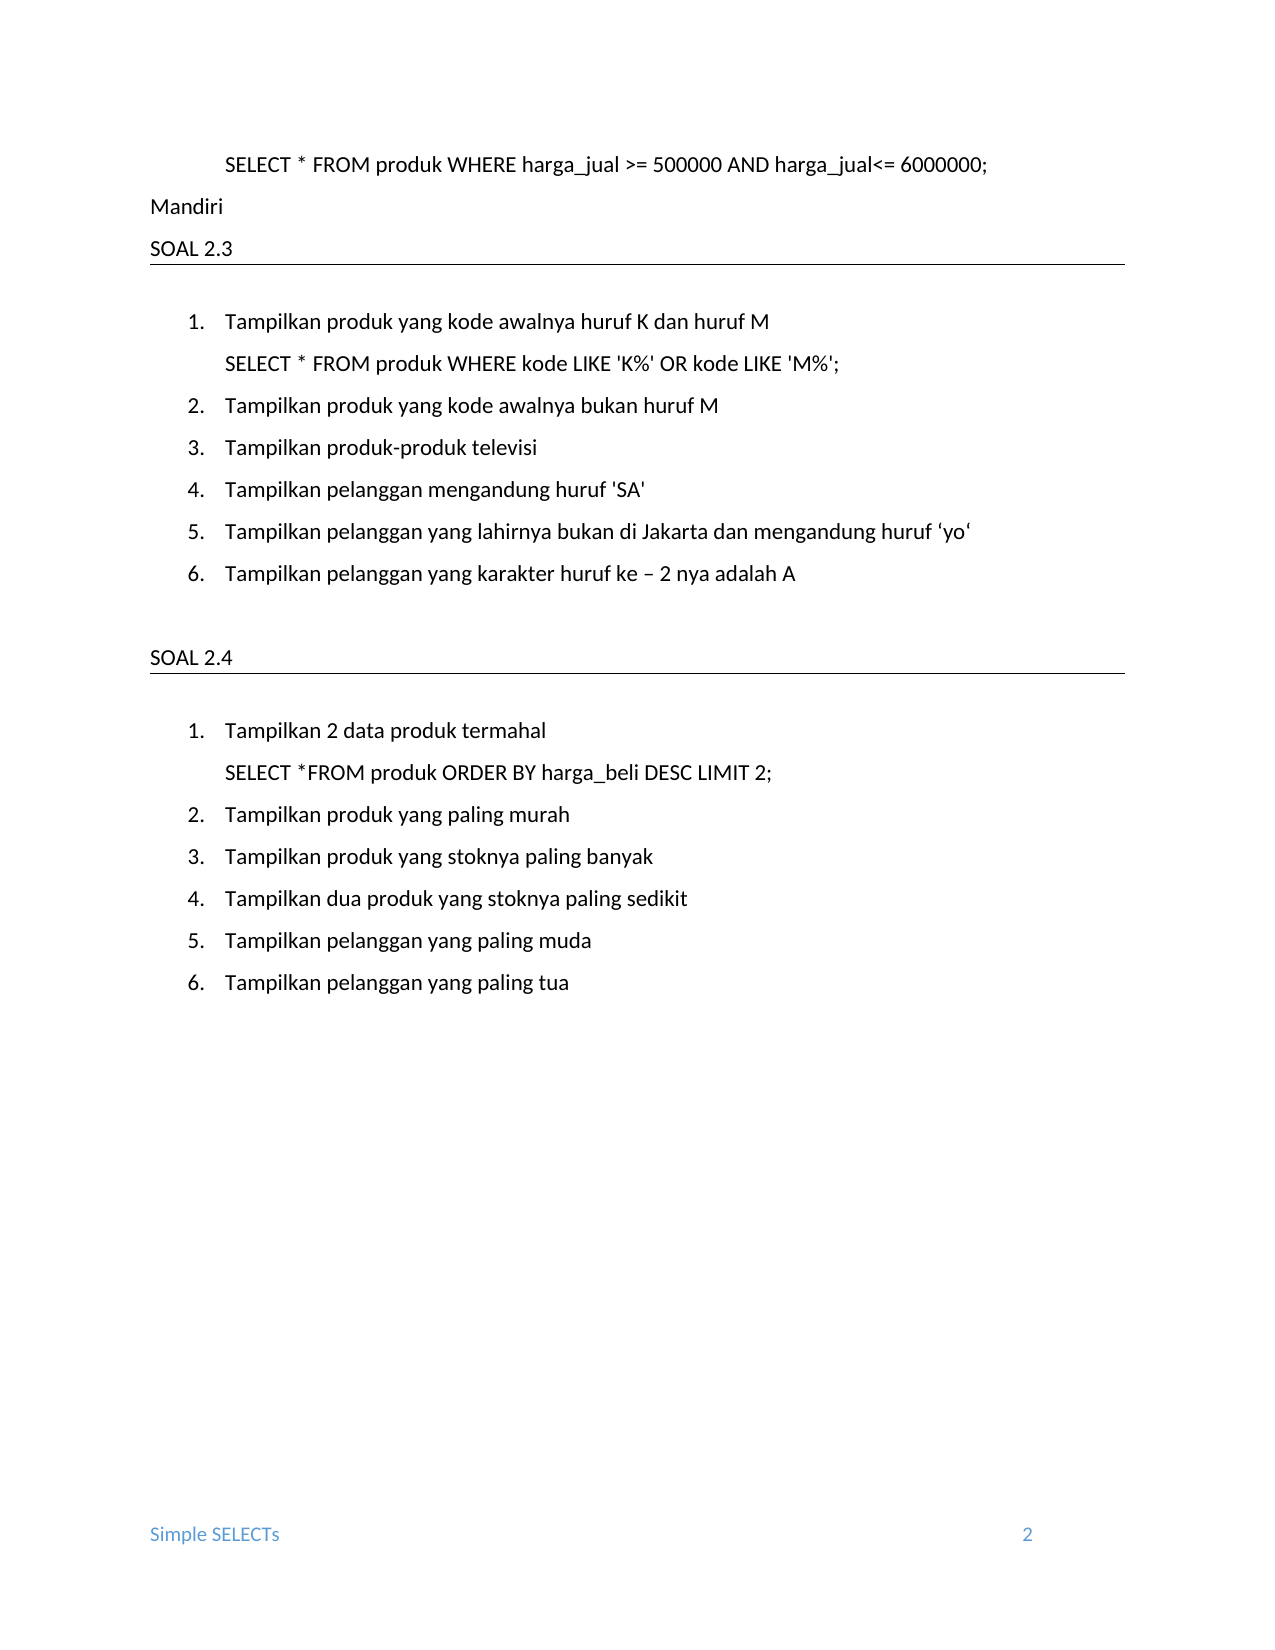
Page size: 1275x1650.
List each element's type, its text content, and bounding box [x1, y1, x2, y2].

text SELECT *FROM produk ORDER BY harga_beli DESC LIMIT 2; [225, 758, 1125, 786]
text SELECT * FROM produk WHERE kode LIKE 'K%' OR kode LIKE 'M%'; [225, 349, 1125, 377]
list Tampilkan dua produk yang stoknya paling sedikit [187, 884, 1125, 912]
list Tampilkan pelanggan mengandung huruf 'SA' [187, 475, 1125, 503]
text SELECT * FROM produk WHERE harga_jual >= 500000 AND harga_jual<= 6000000; [225, 150, 1125, 178]
list Tampilkan produk yang paling murah [187, 800, 1125, 828]
text SOAL 2.3 [150, 234, 1125, 264]
text SOAL 2.4 [150, 643, 1125, 673]
list Tampilkan pelanggan yang karakter huruf ke – 2 nya adalah A [187, 559, 1125, 587]
list Tampilkan produk-produk televisi [187, 433, 1125, 461]
text Mandiri [150, 192, 1125, 220]
list Tampilkan 2 data produk termahal [187, 716, 1125, 744]
list Tampilkan produk yang kode awalnya bukan huruf M [187, 391, 1125, 419]
list Tampilkan produk yang stoknya paling banyak [187, 842, 1125, 870]
list Tampilkan pelanggan yang paling tua [187, 968, 1125, 996]
list Tampilkan produk yang kode awalnya huruf K dan huruf M [187, 307, 1125, 335]
list Tampilkan pelanggan yang paling muda [187, 926, 1125, 954]
list Tampilkan pelanggan yang lahirnya bukan di Jakarta dan mengandung huruf ‘yo‘ [187, 517, 1125, 545]
